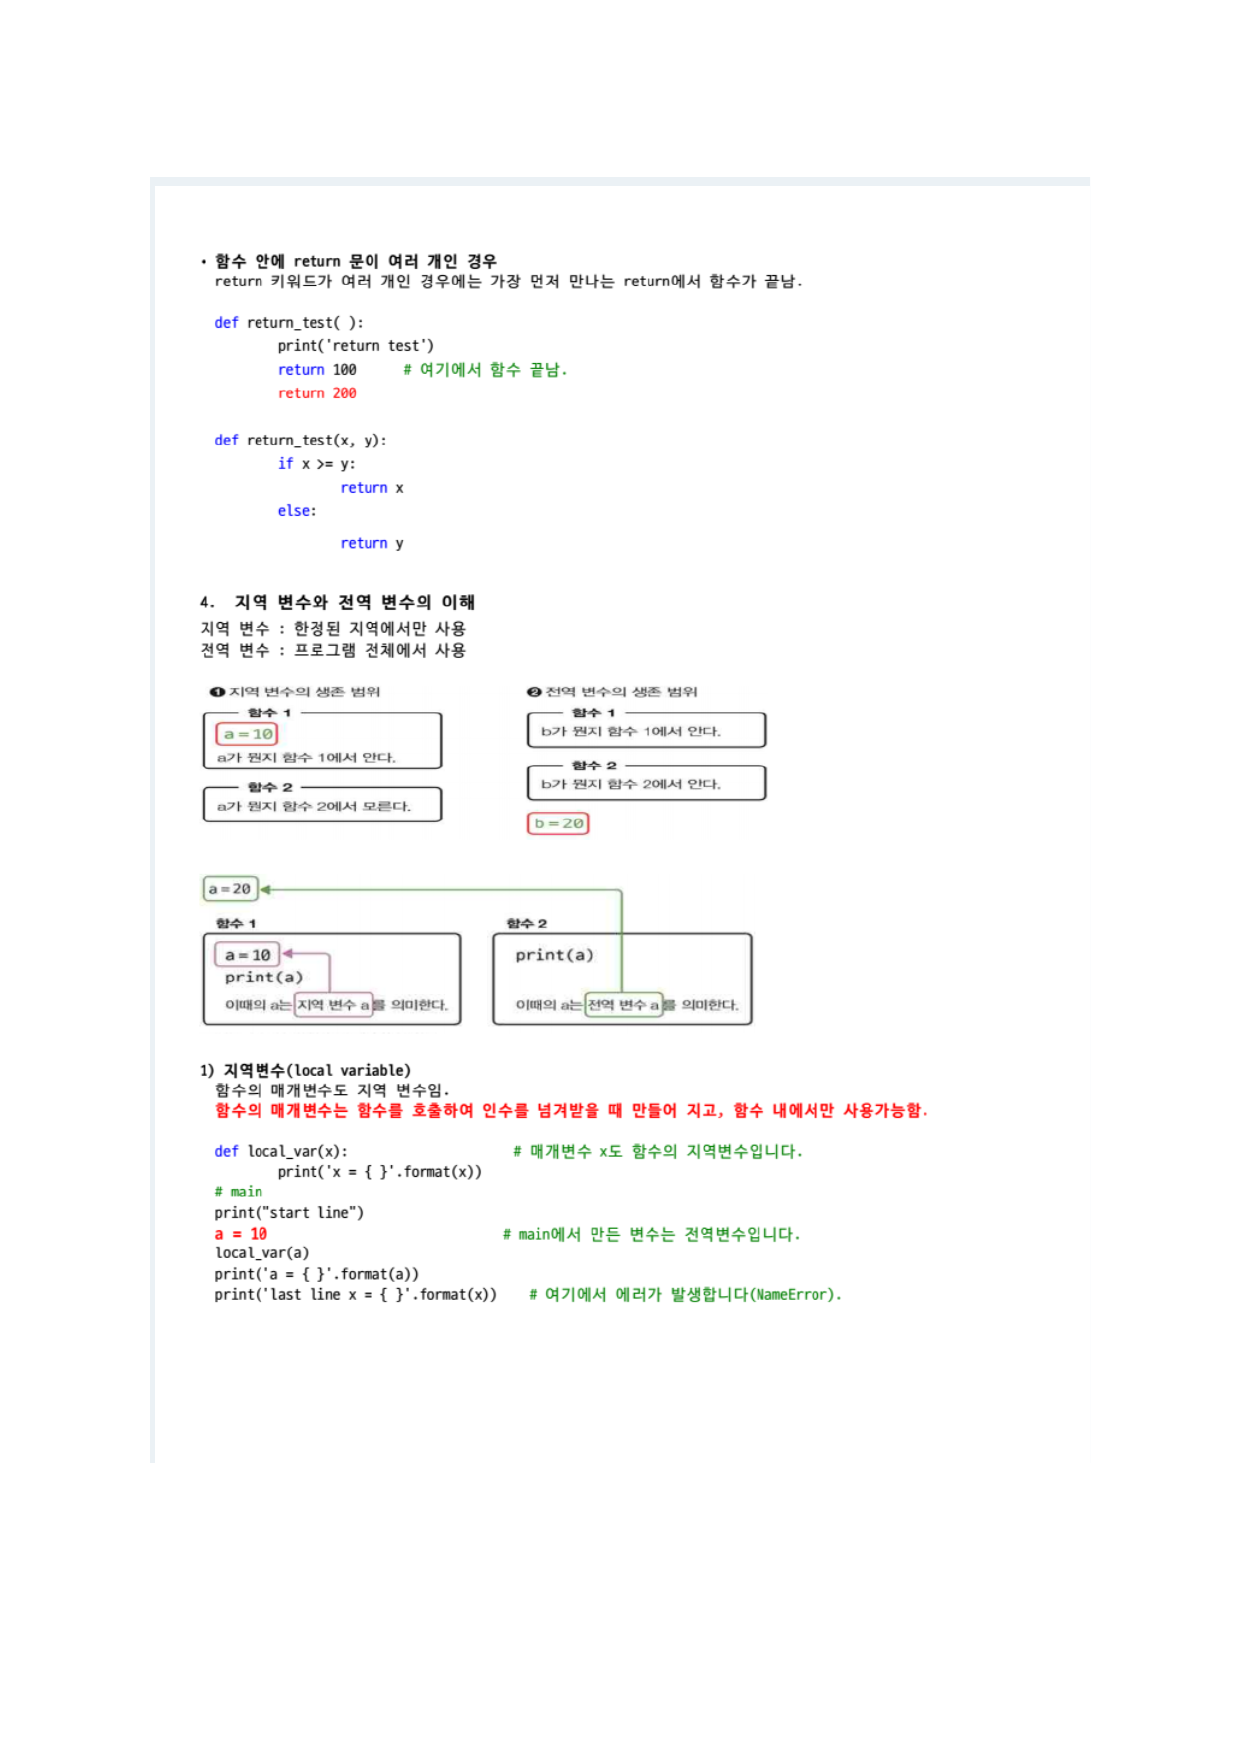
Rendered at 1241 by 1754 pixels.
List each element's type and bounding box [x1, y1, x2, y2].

picture [150, 177, 1091, 1463]
